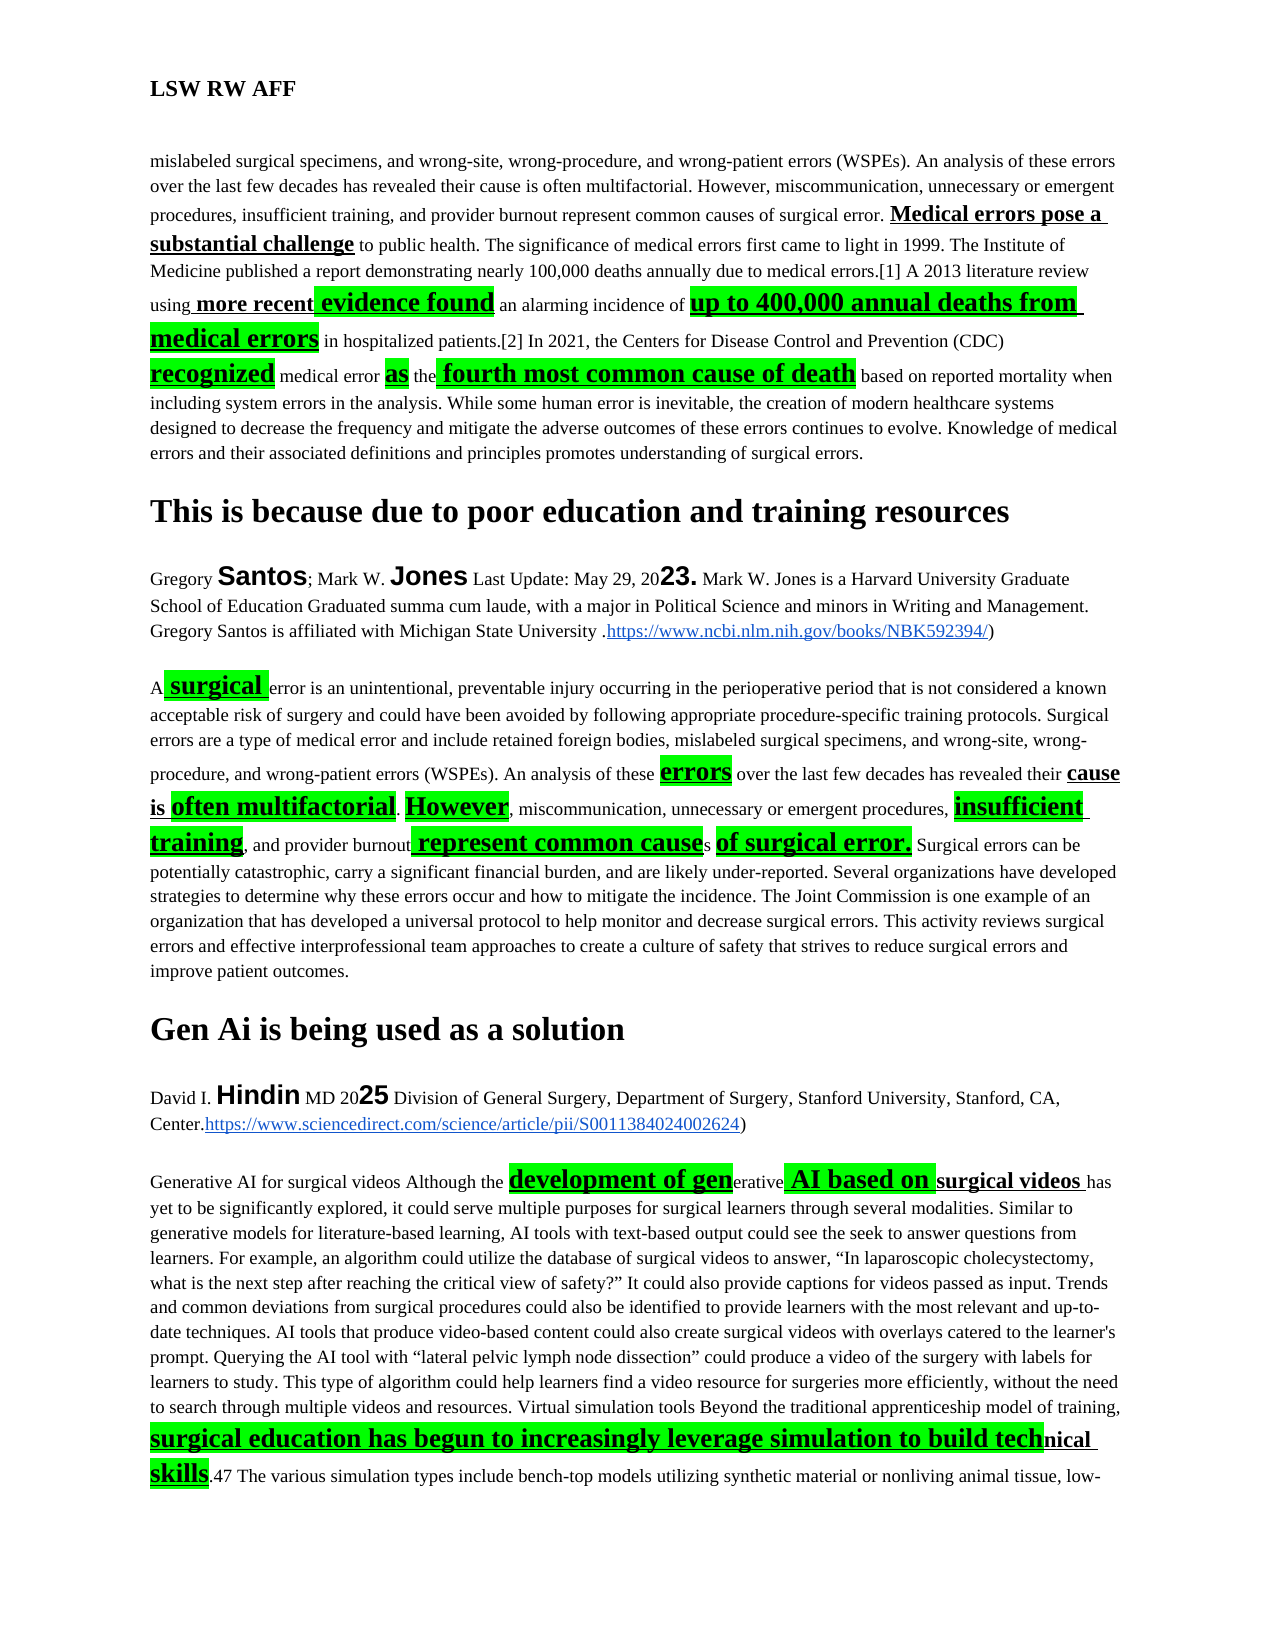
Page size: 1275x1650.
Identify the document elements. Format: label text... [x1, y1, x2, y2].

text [150, 1163, 1125, 1489]
text This is because due to poor education and training resources [150, 491, 1125, 530]
text A surgical error is an unintentional, preventable injury occurring in the perioperative period that is not considered a known acceptable risk of surgery and could have been avoided by following appropriate procedure-specific training protocols. Surgical errors are a type of medical error and include retained foreign bodies, mislabeled surgical specimens, and wrong-site, wrong-procedure, and wrong-patient errors (WSPEs). An analysis of these errors over the last few decades has revealed their cause is often multifactorial. However, miscommunication, unnecessary or emergent procedures, insufficient training, and provider burnout represent common causes of surgical error. Surgical errors can be potentially catastrophic, carry a significant financial burden, and are likely under-reported. Several organizations have developed strategies to determine why these errors occur and how to mitigate the incidence. The Joint Commission is one example of an organization that has developed a universal protocol to help monitor and decrease surgical errors. This activity reviews surgical errors and effective interprofessional team approaches to create a culture of safety that strives to reduce surgical errors and improve patient outcomes. [150, 669, 1125, 981]
text David I. Hindin MD 2025 Division of General Surgery, Department of Surgery, Stanford University, Stanford, CA, Center.https://www.sciencedirect.com/science/article/pii/S0011384024002624) [150, 1079, 1125, 1135]
text Gen Ai is being used as a solution [150, 1009, 1125, 1048]
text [150, 150, 1125, 463]
text Gregory Santos; Mark W. Jones Last Update: May 29, 2023. Mark W. Jones is a Harvard University Graduate School of Education Graduated summa cum laude, with a major in Political Science and minors in Writing and Management. Gregory Santos is affiliated with Michigan State University .https://www.ncbi.nlm.nih.gov/books/NBK592394/) [150, 560, 1125, 641]
